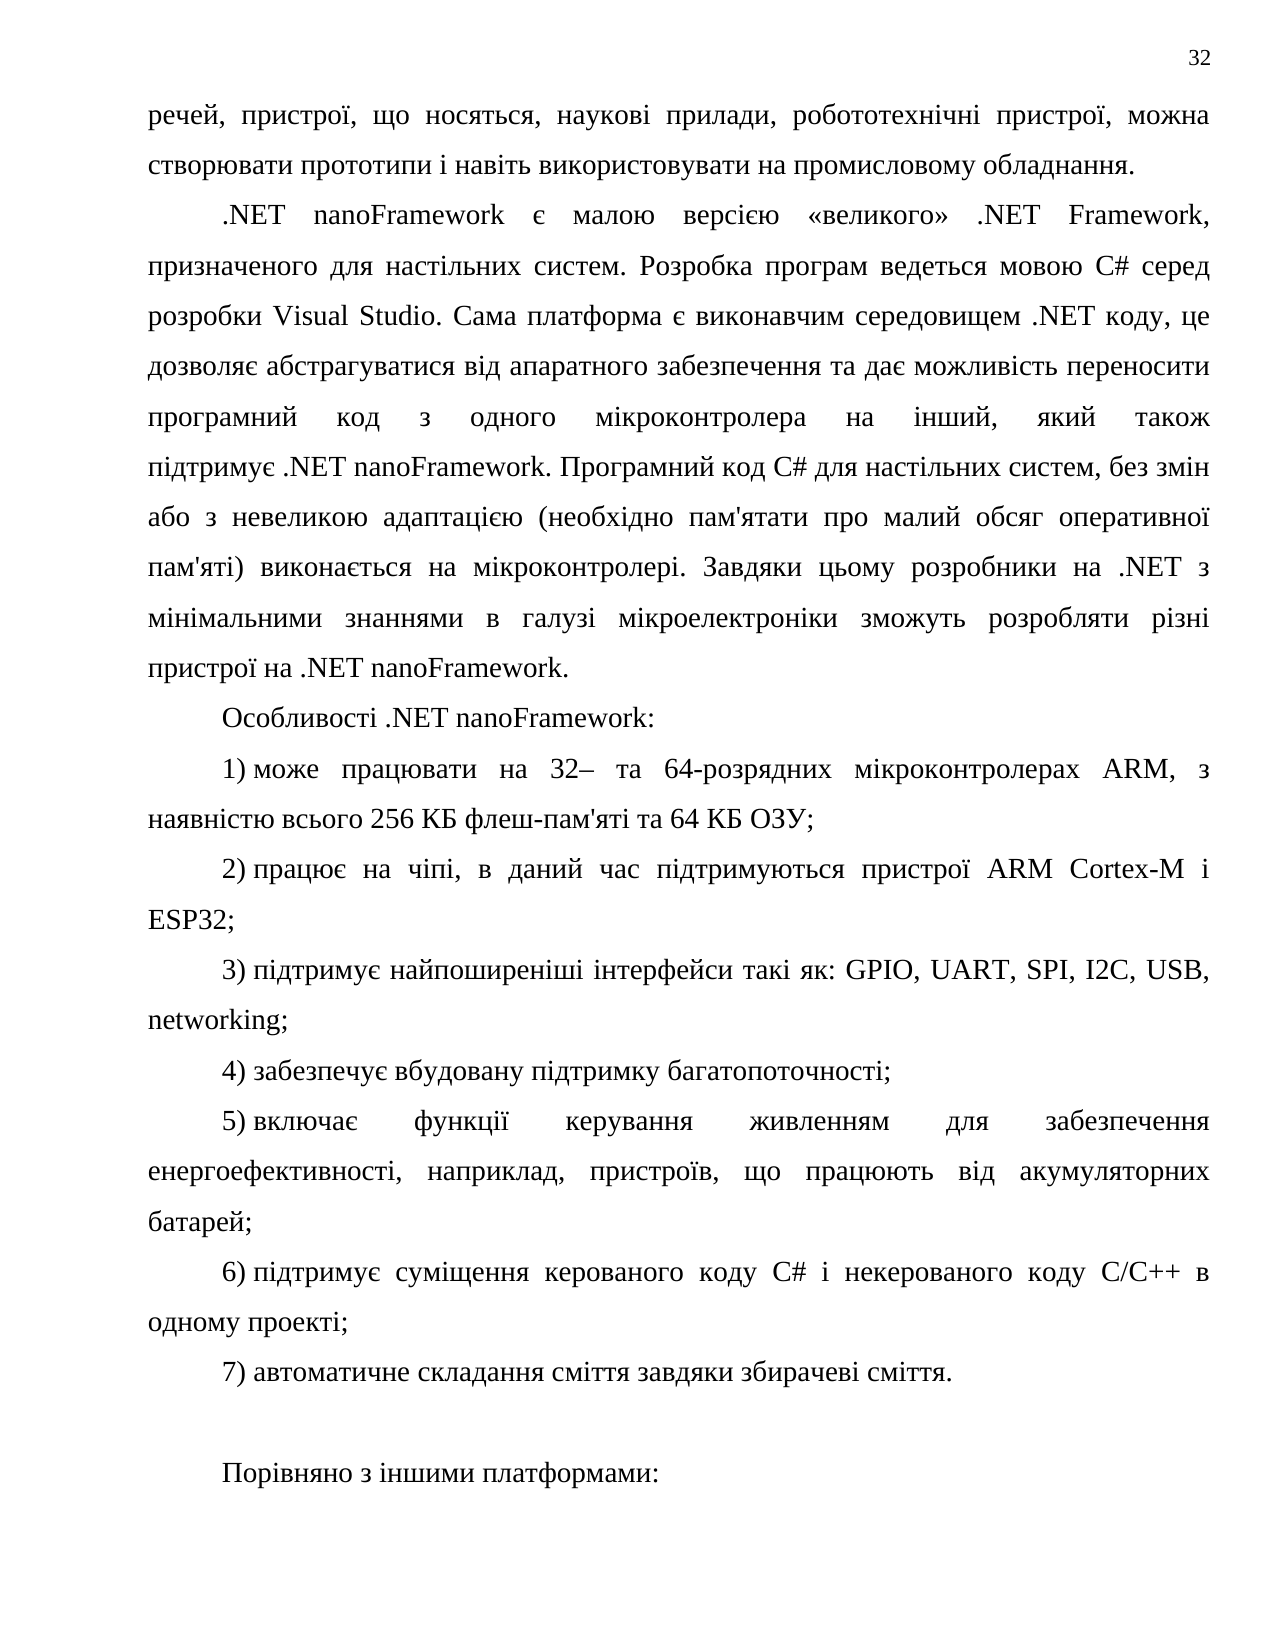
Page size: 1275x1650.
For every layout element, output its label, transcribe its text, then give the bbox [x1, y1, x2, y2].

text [148, 97, 1211, 181]
text Особливості .NET nanoFramework: [148, 701, 1211, 734]
text 6) підтримує суміщення керованого коду C# і некерованого коду C/C++ в одному проекті; [148, 1254, 1211, 1338]
text 1) може працювати на 32– та 64-розрядних мікроконтролерах ARM, з наявністю всього 256 КБ флеш-пам'яті та 64 КБ ОЗУ; [148, 751, 1211, 835]
text 3) підтримує найпоширеніші інтерфейси такі як: GPIO, UART, SPI, I2C, USB, networking; [148, 952, 1211, 1036]
text 2) працює на чіпі, в даний час підтримуються пристрої ARM Cortex-M і ESP32; [148, 851, 1211, 935]
text 5) включає функції керування живленням для забезпечення енергоефективності, наприклад, пристроїв, що працюють від акумуляторних батарей; [148, 1103, 1211, 1237]
text 7) автоматичне складання сміття завдяки збирачеві сміття. [148, 1354, 1211, 1388]
text 4) забезпечує вбудовану підтримку багатопоточності; [148, 1053, 1211, 1086]
text Порівняно з іншими платформами: [148, 1455, 1211, 1489]
text .NET nanoFramework є малою версією «великого» .NET Framework, призначеного для настільних систем. Розробка програм ведеться мовою C# серед розробки Visual Studio. Сама платформа є виконавчим середовищем .NET коду, це дозволяє абстрагуватися від апаратного забезпечення та дає можливість переносити програмний код з одного мікроконтролера на інший, який також підтримує .NET nanoFramework. Програмний код C# для настільних систем, без змін або з невеликою адаптацією (необхідно пам'ятати про малий обсяг оперативної пам'яті) виконається на мікроконтролері. Завдяки цьому розробники на .NET з мінімальними знаннями в галузі мікроелектроніки зможуть розробляти різні пристрої на .NET nanoFramework. [148, 197, 1211, 684]
